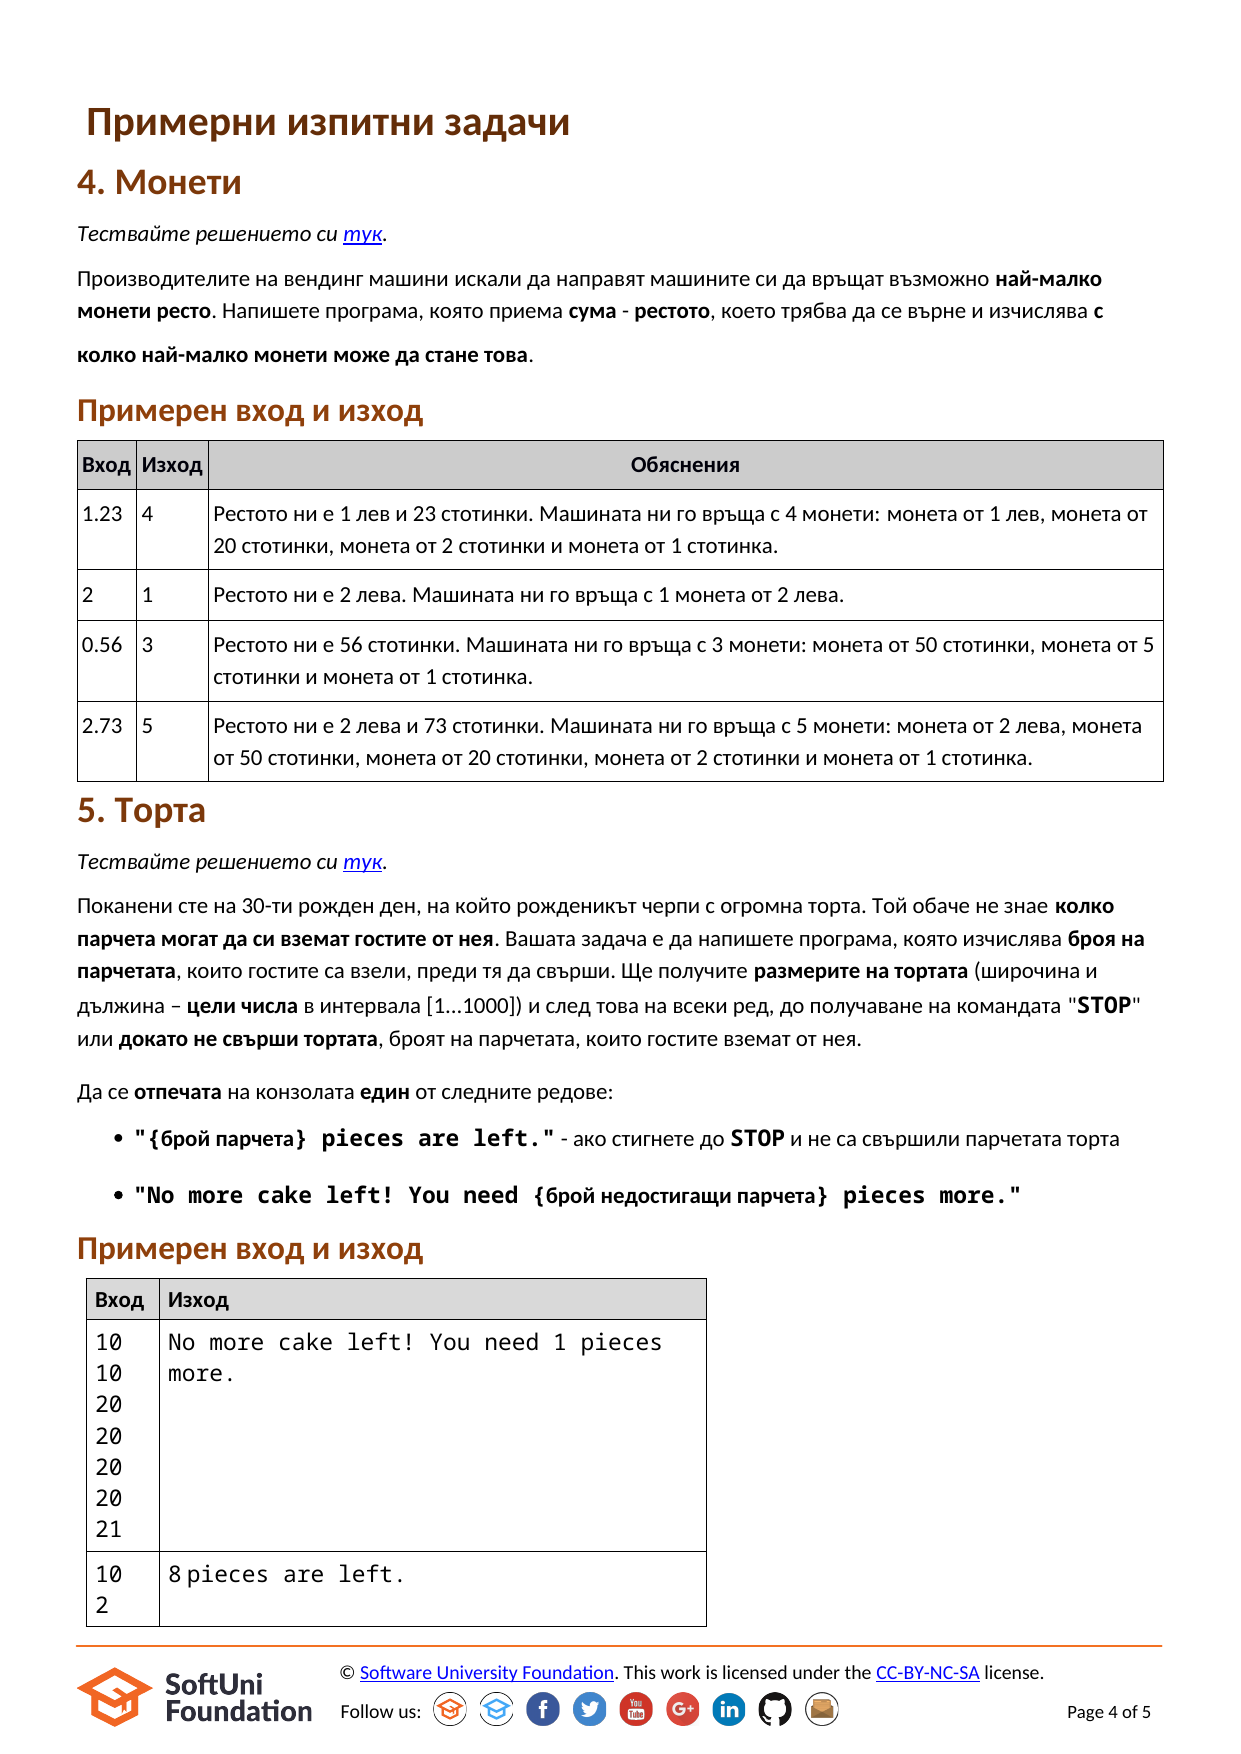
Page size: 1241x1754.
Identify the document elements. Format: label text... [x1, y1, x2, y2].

table_header Вход [87, 1279, 159, 1319]
table_header Изход [160, 1279, 706, 1319]
table_header Обяснения [209, 441, 1163, 489]
picture [480, 1692, 513, 1726]
text Тествайте решението си тук. [77, 847, 1163, 875]
table_cell 2 [78, 570, 136, 620]
list "{брой парчета} pieces are left." - ако стигнете до STOP и не са свършили парчетата торта [114, 1122, 1163, 1153]
picture [712, 1716, 722, 1726]
text Да се отпечата на конзолата един от следните редове: [77, 1077, 1163, 1105]
text Тествайте решението си тук. [77, 219, 1163, 247]
picture [619, 1692, 653, 1726]
table_cell Рестото ни е 1 лев и 23 стотинки. Машината ни го връща с 4 монети: монета от 1 лев, монета от 20 стотинки, монета от 2 стотинки и монета от 1 стотинка. [209, 490, 1163, 569]
table_cell 10 10 20 20 20 20 21 [87, 1320, 159, 1551]
picture [76, 1667, 312, 1727]
table_cell 0.56 [78, 621, 136, 701]
subtitle Монети [77, 158, 1163, 204]
picture [758, 1692, 792, 1726]
text Поканени сте на 30-ти рожден ден, на който рожденикът черпи с огромна торта. Той обаче не знае колко парчета могат да си вземат гостите от нея. Вашата задача е да напишете програма, която изчислява броя на парчетата, които гостите са взели, преди тя да свърши. Ще получите размерите на тортата (широчина и дължина – цели числа в интервала [1...1000]) и след това на всеки ред, до получаване на командата "STOP" или докато не свърши тортата, броят на парчетата, които гостите вземат от нея. [77, 892, 1163, 1052]
picture [433, 1692, 467, 1726]
table_header Вход [78, 441, 136, 489]
table_cell 1 [137, 570, 208, 620]
table_cell 5 [137, 702, 208, 781]
picture [736, 1693, 746, 1703]
text Производителите на вендинг машини искали да направят машините си да връщат възможно най-малко монети ресто. Напишете програма, която приема сума - рестото, което трябва да се върне и изчислява с колко най-малко монети може да стане това. [77, 264, 1163, 371]
table_cell pieces are left. [160, 1552, 706, 1626]
table_cell No more cake left! You need 1 pieces more. [160, 1320, 706, 1551]
subtitle Торта [77, 786, 1163, 832]
table_cell Рестото ни е 56 стотинки. Машината ни го връща с 3 монети: монета от 50 стотинки, монета от 5 стотинки и монета от 1 стотинка. [209, 621, 1163, 701]
subtitle Примерни изпитни задачи [86, 95, 1163, 146]
subtitle Примерен вход и изход [77, 1227, 1163, 1268]
table_cell 2.73 [78, 702, 136, 781]
picture [805, 1692, 839, 1726]
table_cell 3 [137, 621, 208, 701]
table_cell 4 [137, 490, 208, 569]
table_cell 1.23 [78, 490, 136, 569]
picture [736, 1716, 746, 1726]
table_cell Рестото ни е 2 лева. Машината ни го връща с 1 монета от 2 лева. [209, 570, 1163, 620]
table_cell 10 2 2 4 6 STOP [87, 1552, 159, 1626]
picture [727, 1707, 738, 1717]
table_header Изход [137, 441, 208, 489]
picture [526, 1692, 560, 1726]
table_cell Рестото ни е 2 лева и 73 стотинки. Машината ни го връща с 5 монети: монета от 2 лева, монета от 50 стотинки, монета от 20 стотинки, монета от 2 стотинки и монета от 1 стотинка. [209, 702, 1163, 781]
picture [666, 1692, 700, 1726]
list "No more cake left! You need {брой недостигащи парчета} pieces more." [114, 1178, 1163, 1210]
picture [573, 1692, 607, 1726]
subtitle Примерен вход и изход [77, 389, 1163, 430]
picture [712, 1693, 722, 1703]
